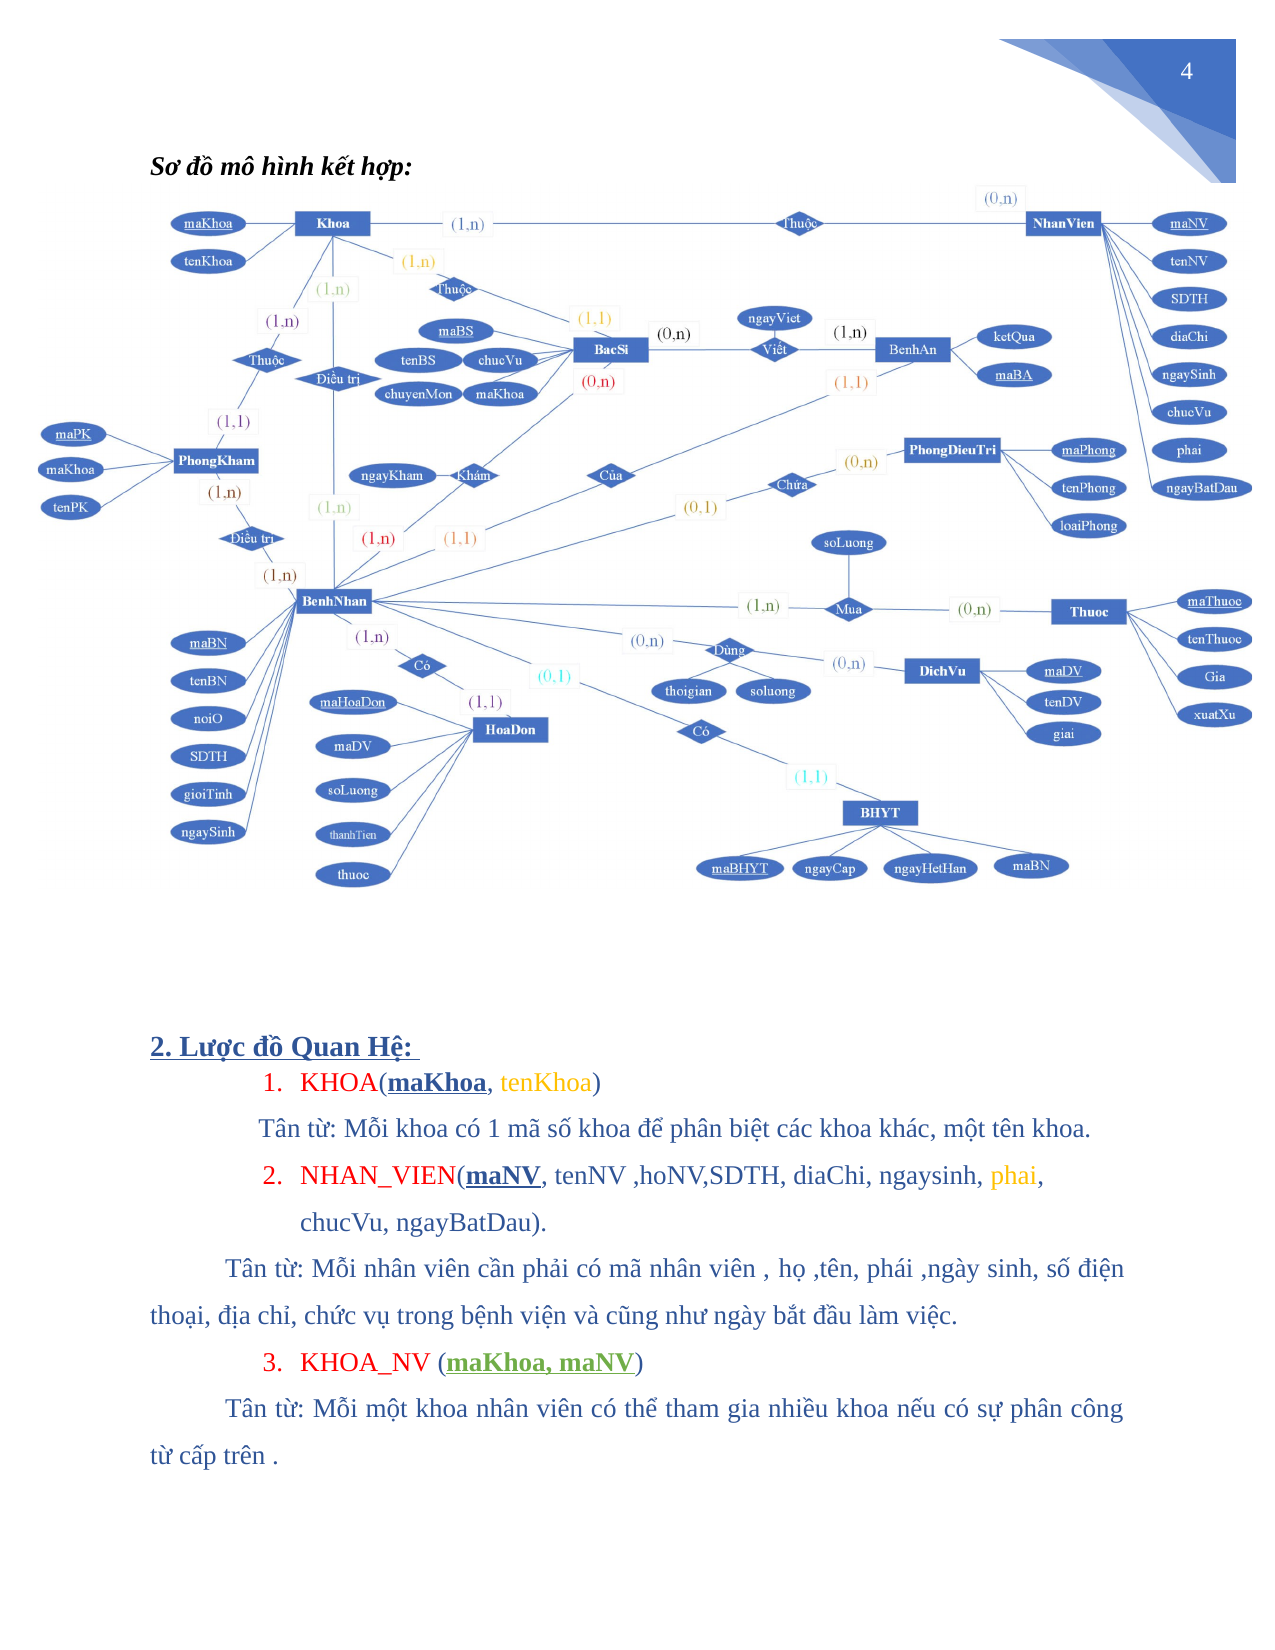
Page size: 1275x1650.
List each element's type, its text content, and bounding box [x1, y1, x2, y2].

list NHAN_VIEN(maNV, tenNV ,hoNV,SDTH, diaChi, ngaysinh, phai, chucVu, ngayBatDau). [262, 1159, 1125, 1237]
list Tân từ: Mỗi khoa có 1 mã số khoa để phân biệt các khoa khác, một tên khoa. [150, 1112, 1125, 1143]
picture [37, 39, 1253, 889]
list Tân từ: Mỗi một khoa nhân viên có thể tham gia nhiều khoa nếu có sự phân công từ cấp trên . [150, 1392, 1125, 1470]
subtitle Sơ đồ mô hình kết hợp: [150, 150, 1125, 181]
subtitle 2. Lược đồ Quan Hệ: [150, 1029, 1125, 1063]
list Tân từ: Mỗi nhân viên cần phải có mã nhân viên , họ ,tên, phái ,ngày sinh, số điện thoại, địa chỉ, chức vụ trong bệnh viện và cũng như ngày bắt đầu làm việc. [150, 1252, 1125, 1330]
list KHOA(maKhoa, tenKhoa) [262, 1066, 1125, 1097]
list KHOA_NV (maKhoa, maNV) [262, 1346, 1125, 1377]
